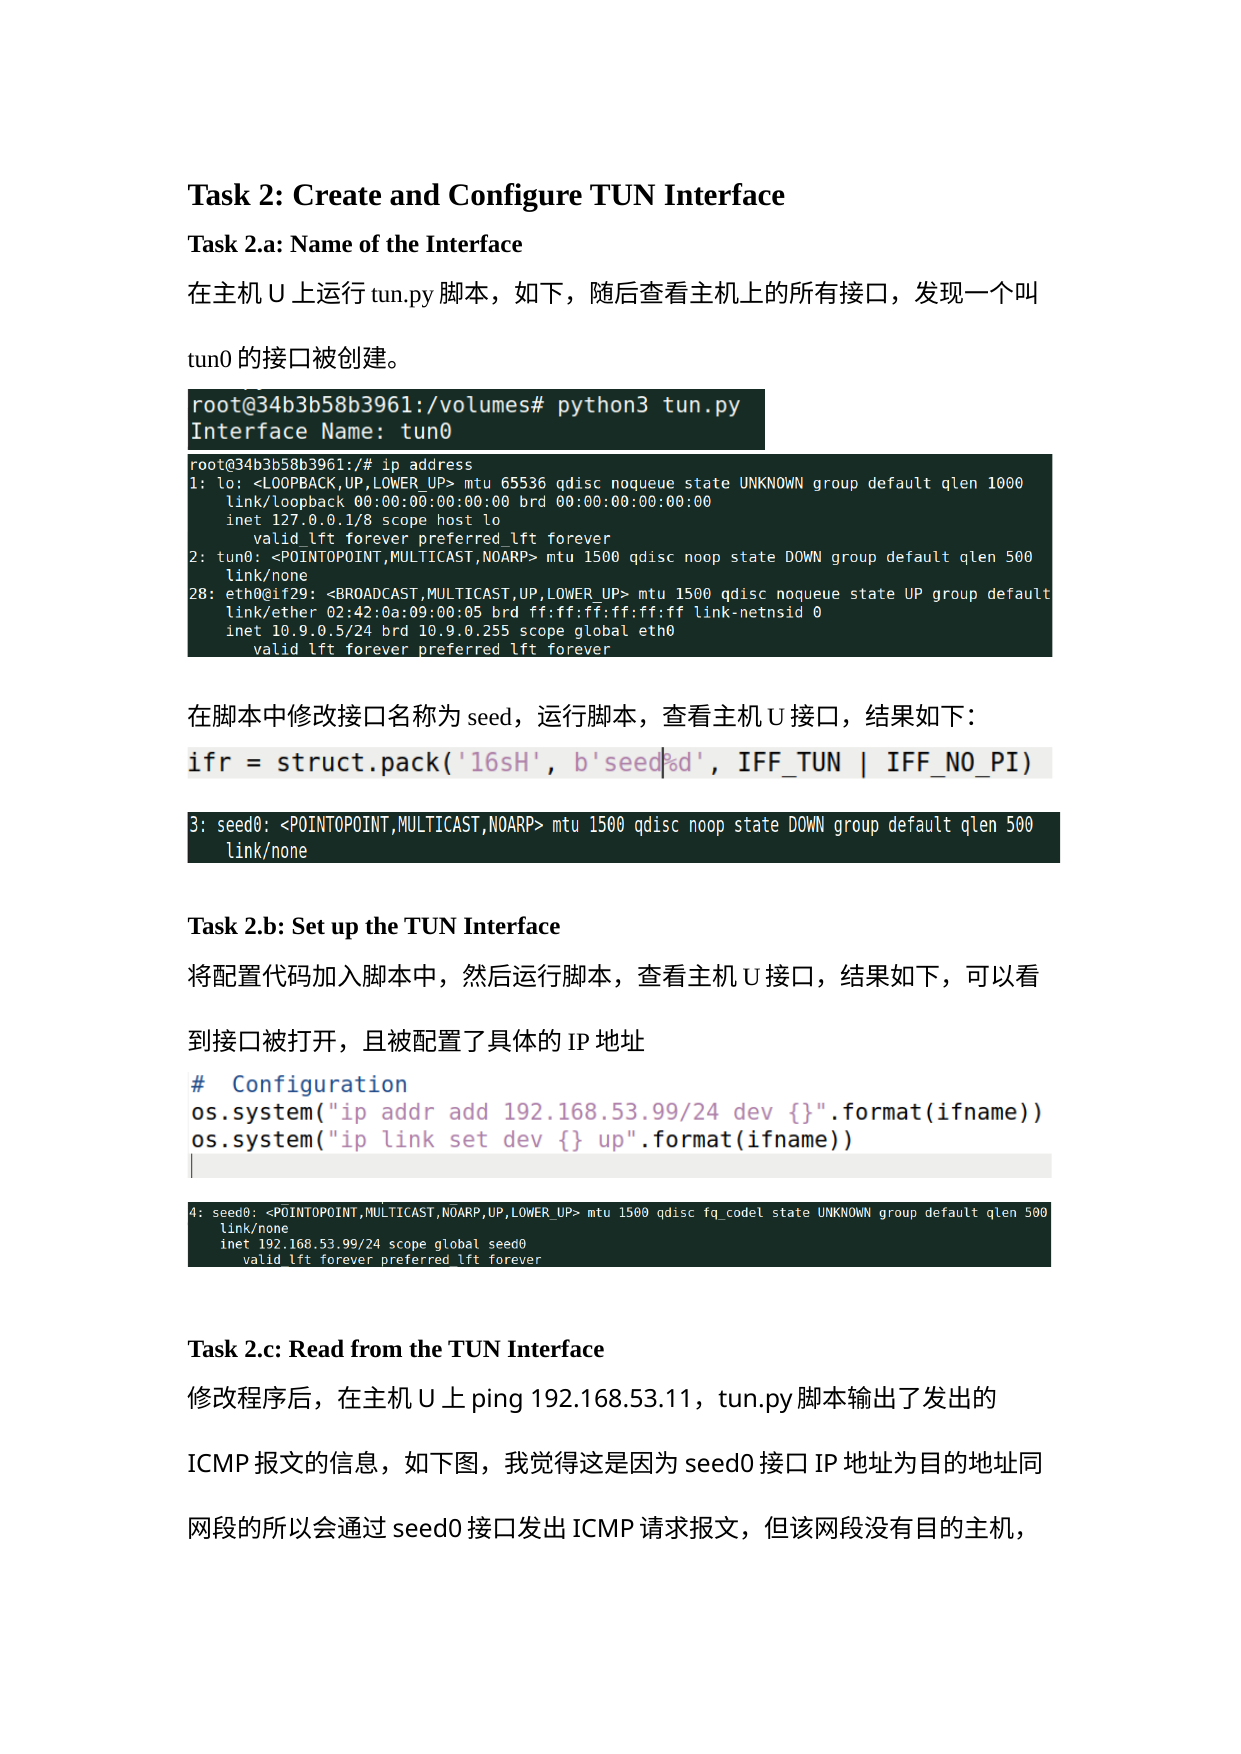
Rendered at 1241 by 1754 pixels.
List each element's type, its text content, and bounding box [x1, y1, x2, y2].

picture [187, 812, 1060, 863]
text 在脚本中修改接口名称为seed，运行脚本，查看主机U接口，结果如下： [187, 682, 1053, 747]
picture [187, 454, 1053, 657]
picture [187, 1202, 1052, 1267]
picture [187, 747, 1053, 781]
text 在主机U上运行tun.py脚本，如下，随后查看主机上的所有接口，发现一个叫tun0的接口被创建。 [187, 259, 1053, 389]
text Task 2.c: Read from the TUN Interface [187, 1332, 1053, 1364]
text Task 2: Create and Configure TUN Interface [187, 162, 1053, 227]
picture [187, 1072, 1052, 1178]
picture [187, 389, 765, 450]
text Task 2.b: Set up the TUN Interface [187, 909, 1053, 942]
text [187, 1364, 1053, 1559]
text Task 2.a: Name of the Interface [187, 227, 1053, 259]
text 将配置代码加入脚本中，然后运行脚本，查看主机U接口，结果如下，可以看到接口被打开，且被配置了具体的IP地址 [187, 942, 1053, 1072]
